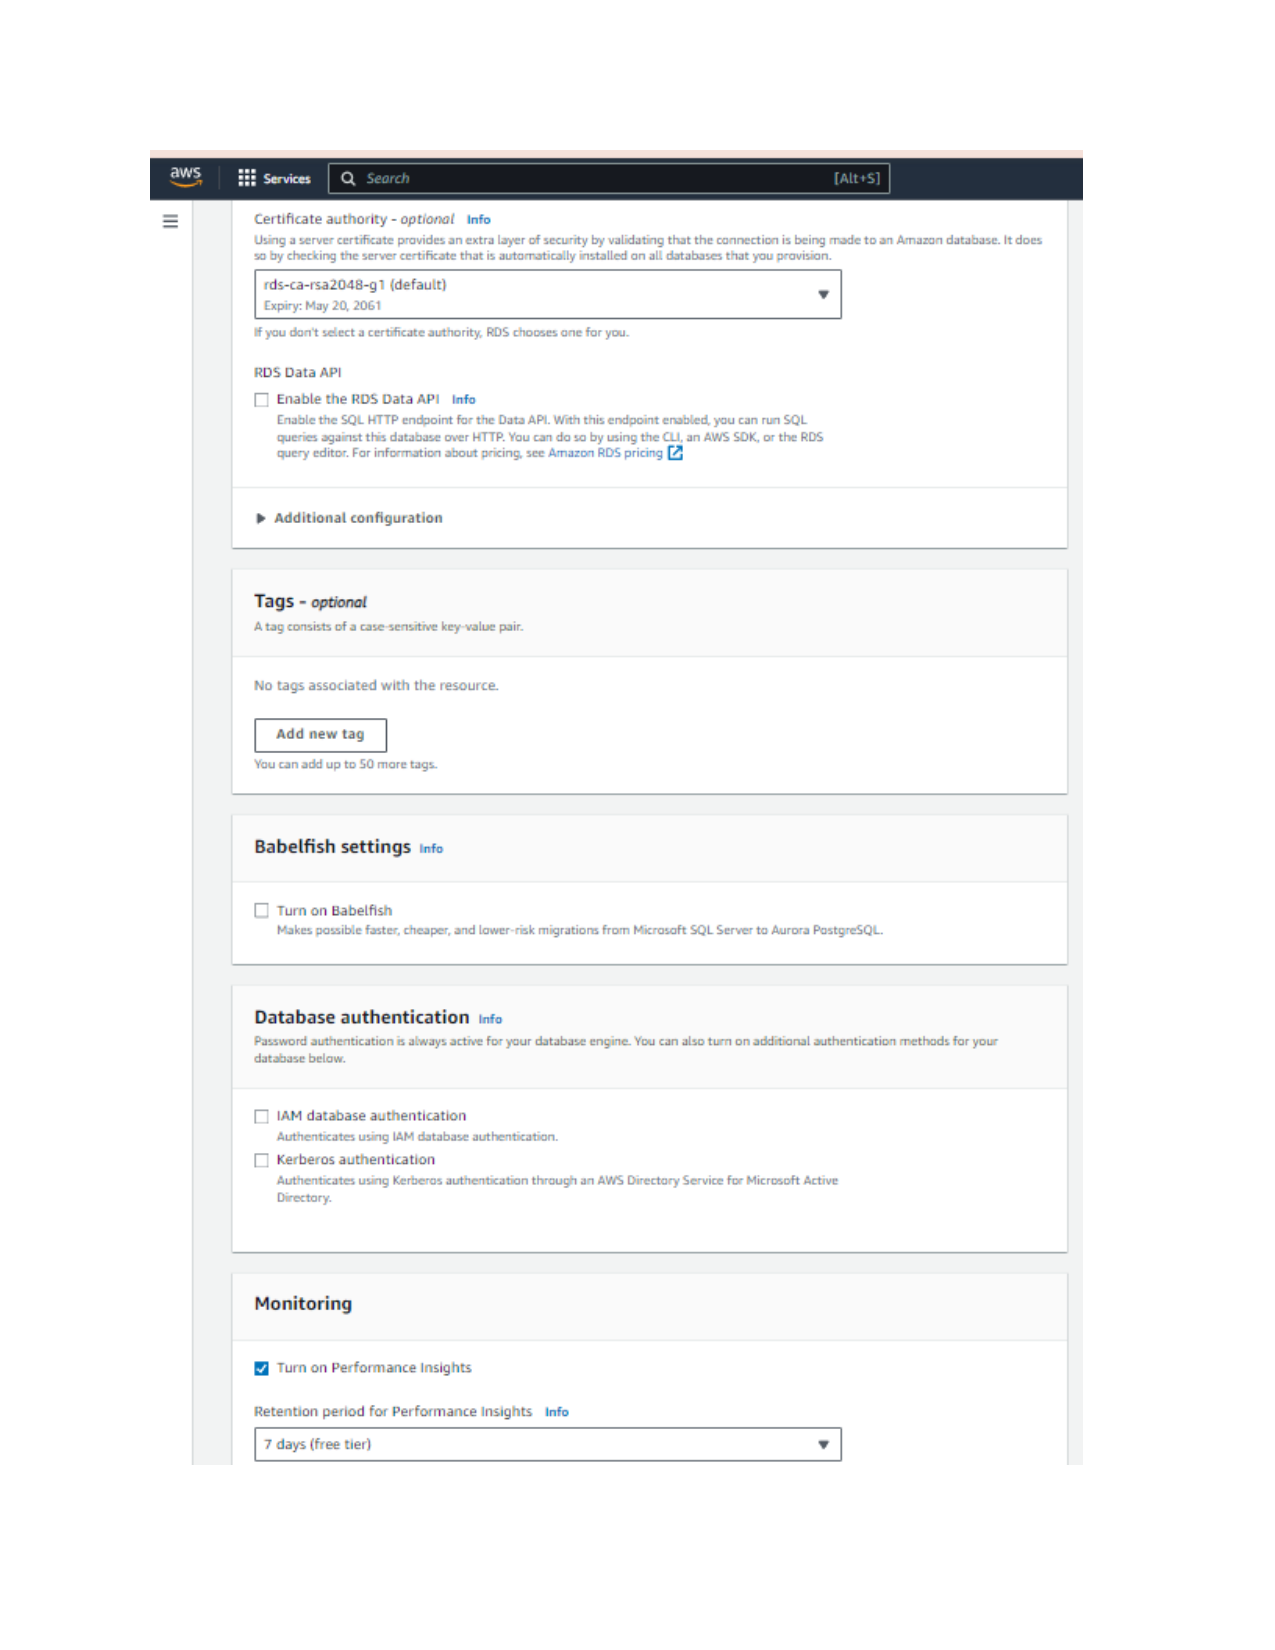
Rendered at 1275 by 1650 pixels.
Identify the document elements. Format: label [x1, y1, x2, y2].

picture [150, 150, 1083, 1465]
